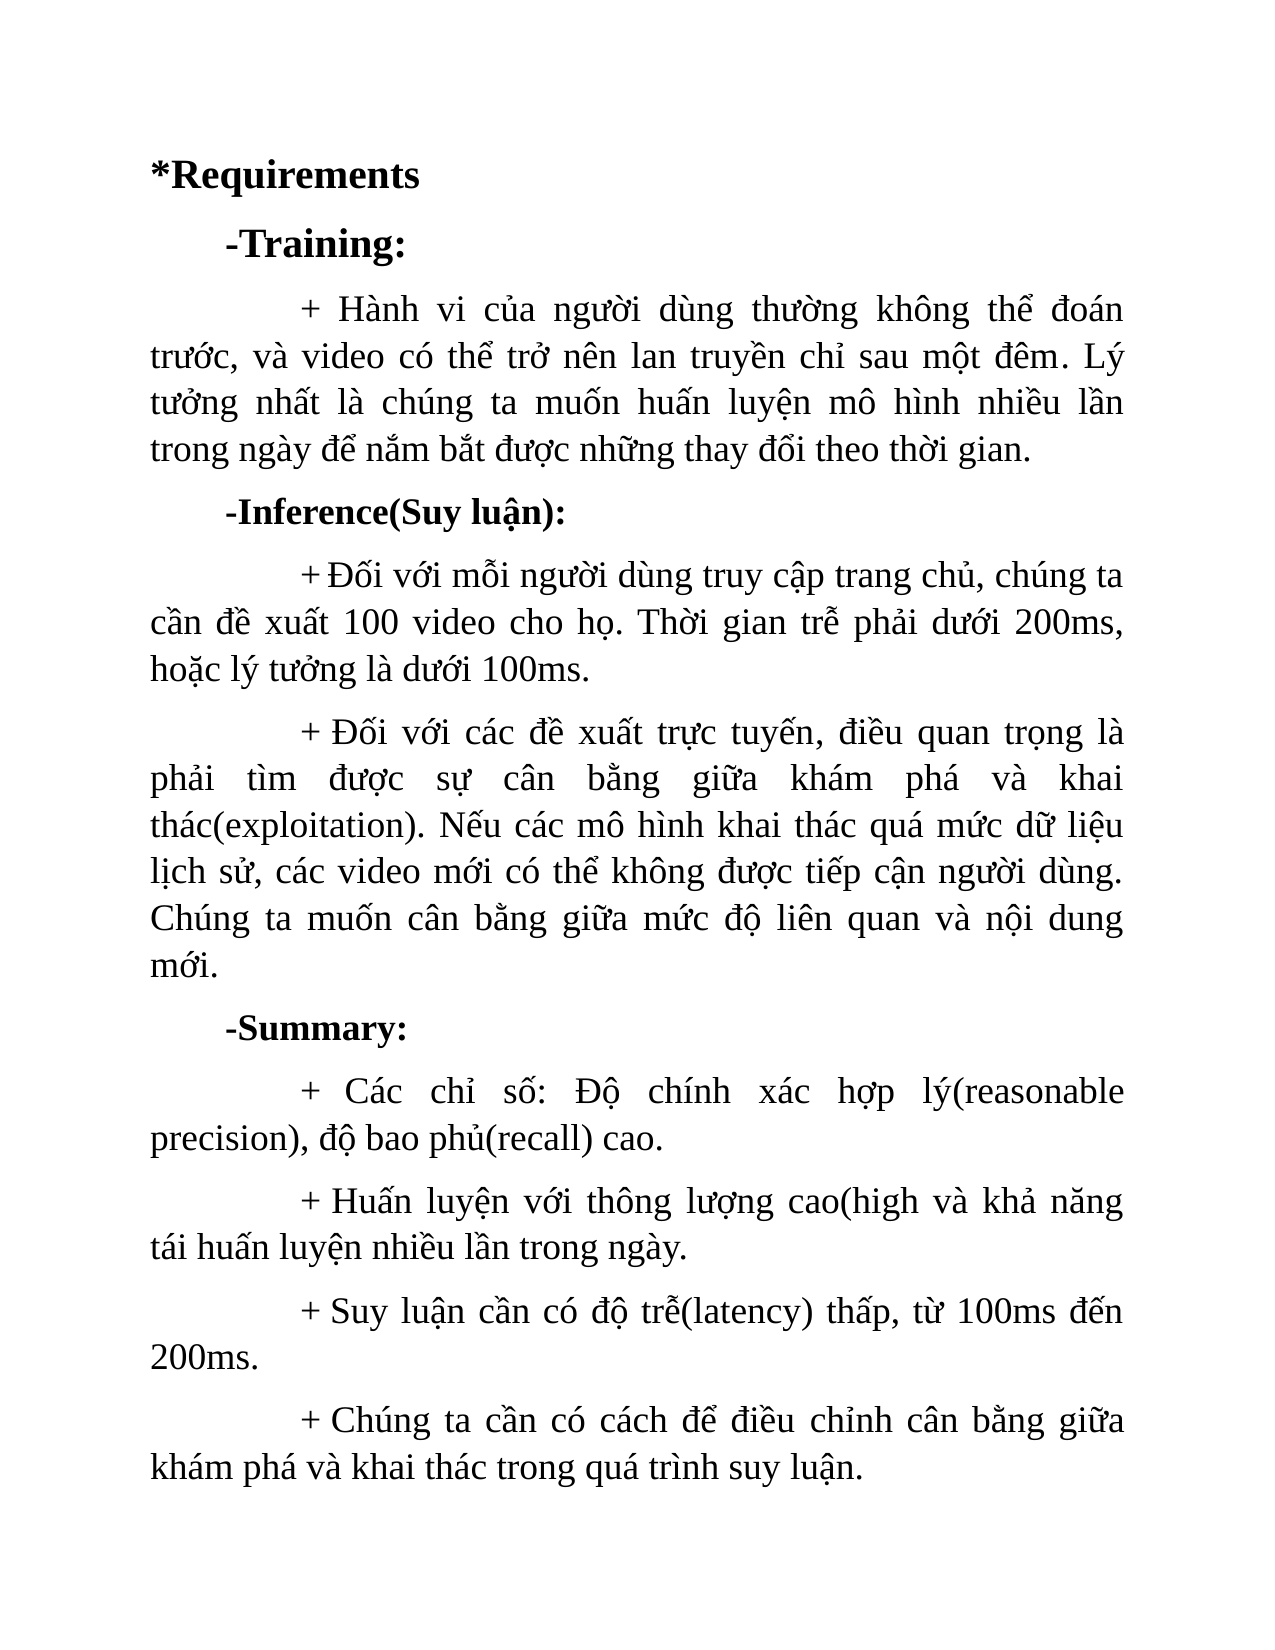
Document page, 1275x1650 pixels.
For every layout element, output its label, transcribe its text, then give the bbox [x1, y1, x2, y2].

text -Training: [150, 218, 1125, 266]
text + Đối với mỗi người dùng truy cập trang chủ, chúng ta cần đề xuất 100 video cho họ. Thời gian trễ phải dưới 200ms, hoặc lý tưởng là dưới 100ms. [150, 553, 1125, 689]
text -Inference(Suy luận): [150, 489, 1125, 533]
text + Suy luận cần có độ trễ(latency) thấp, từ 100ms đến 200ms. [150, 1288, 1125, 1378]
text + Hành vi của người dùng thường không thể đoán trước, và video có thể trở nên lan truyền chỉ sau một đêm. Lý tưởng nhất là chúng ta muốn huấn luyện mô hình nhiều lần trong ngày để nắm bắt được những thay đổi theo thời gian. [150, 287, 1125, 469]
text + Chúng ta cần có cách để điều chỉnh cân bằng giữa khám phá và khai thác trong quá trình suy luận. [150, 1398, 1125, 1487]
text *Requirements [150, 150, 1125, 198]
text -Summary: [150, 1005, 1125, 1048]
text + Các chỉ số: Độ chính xác hợp lý(reasonable precision), độ bao phủ(recall) cao. [150, 1068, 1125, 1158]
text + Huấn luyện với thông lượng cao(high và khả năng tái huấn luyện nhiều lần trong ngày. [150, 1178, 1125, 1268]
text + Đối với các đề xuất trực tuyến, điều quan trọng là phải tìm được sự cân bằng giữa khám phá và khai thác(exploitation). Nếu các mô hình khai thác quá mức dữ liệu lịch sử, các video mới có thể không được tiếp cận người dùng. Chúng ta muốn cân bằng giữa mức độ liên quan và nội dung mới. [150, 709, 1125, 985]
